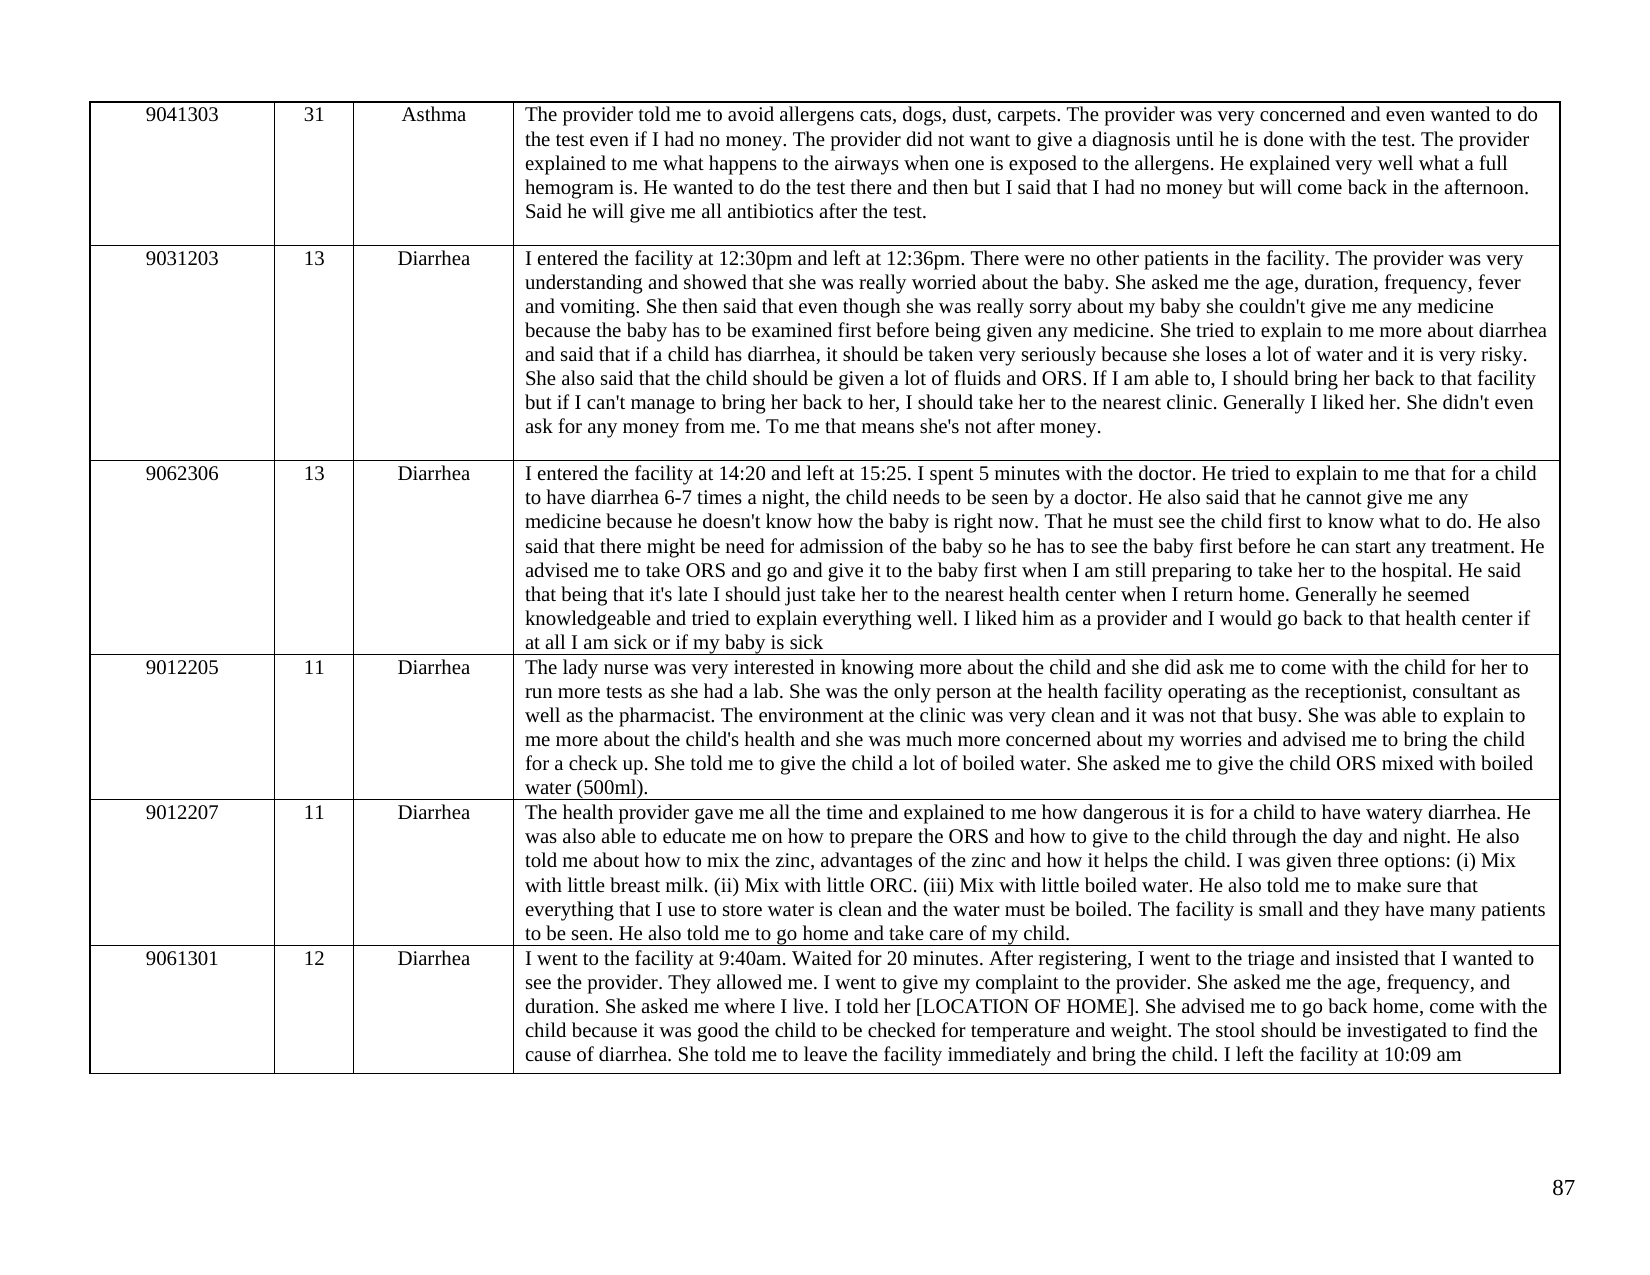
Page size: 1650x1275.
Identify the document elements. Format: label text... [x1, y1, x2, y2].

table_cell 13 [275, 246, 353, 460]
table_cell I entered the facility at 14:20 and left at 15:25. I spent 5 minutes with the doctor. He tried to explain to me that for a child to have diarrhea 6-7 times a night, the child needs to be seen by a doctor. He also said that he cannot give me any medicine because he doesn't know how the baby is right now. That he must see the child first to know what to do. He also said that there might be need for admission of the baby so he has to see the baby first before he can start any treatment. He advised me to take ORS and go and give it to the baby first when I am still preparing to take her to the hospital. He said that being that it's late I should just take her to the nearest health center when I return home. Generally he seemed knowledgeable and tried to explain everything well. I liked him as a provider and I would go back to that health center if at all I am sick or if my baby is sick [514, 461, 1559, 654]
table_cell Diarrhea [354, 655, 513, 799]
table_cell 31 [275, 103, 353, 245]
table_cell Diarrhea [354, 246, 513, 460]
table_cell I went to the facility at 9:40am. Waited for 20 minutes. After registering, I went to the triage and insisted that I wanted to see the provider. They allowed me. I went to give my complaint to the provider. She asked me the age, frequency, and duration. She asked me where I live. I told her [LOCATION OF HOME]. She advised me to go back home, come with the child because it was good the child to be checked for temperature and weight. The stool should be investigated to find the cause of diarrhea. She told me to leave the facility immediately and bring the child. I left the facility at 10:09 am [514, 946, 1559, 1073]
table_cell Diarrhea [354, 800, 513, 945]
table_cell The health provider gave me all the time and explained to me how dangerous it is for a child to have watery diarrhea. He was also able to educate me on how to prepare the ORS and how to give to the child through the day and night. He also told me about how to mix the zinc, advantages of the zinc and how it helps the child. I was given three options: (i) Mix with little breast milk. (ii) Mix with little ORC. (iii) Mix with little boiled water. He also told me to make sure that everything that I use to store water is clean and the water must be boiled. The facility is small and they have many patients to be seen. He also told me to go home and take care of my child. [514, 800, 1559, 945]
table_cell 9031203 [91, 246, 274, 460]
table_cell I entered the facility at 12:30pm and left at 12:36pm. There were no other patients in the facility. The provider was very understanding and showed that she was really worried about the baby. She asked me the age, duration, frequency, fever and vomiting. She then said that even though she was really sorry about my baby she couldn't give me any medicine because the baby has to be examined first before being given any medicine. She tried to explain to me more about diarrhea and said that if a child has diarrhea, it should be taken very seriously because she loses a lot of water and it is very risky. She also said that the child should be given a lot of fluids and ORS. If I am able to, I should bring her back to that facility but if I can't manage to bring her back to her, I should take her to the nearest clinic. Generally I liked her. She didn't even ask for any money from me. To me that means she's not after money. [514, 246, 1559, 460]
table_cell 9041303 [91, 103, 274, 245]
table_cell 11 [275, 800, 353, 945]
table_cell 11 [275, 655, 353, 799]
table_cell Diarrhea [354, 461, 513, 654]
table_cell The lady nurse was very interested in knowing more about the child and she did ask me to come with the child for her to run more tests as she had a lab. She was the only person at the health facility operating as the receptionist, consultant as well as the pharmacist. The environment at the clinic was very clean and it was not that busy. She was able to explain to me more about the child's health and she was much more concerned about my worries and advised me to bring the child for a check up. She told me to give the child a lot of boiled water. She asked me to give the child ORS mixed with boiled water (500ml). [514, 655, 1559, 799]
table_cell 9012205 [91, 655, 274, 799]
table_cell 9062306 [91, 461, 274, 654]
table_cell Diarrhea [354, 946, 513, 1073]
table_cell 9061301 [91, 946, 274, 1073]
table_cell The provider told me to avoid allergens cats, dogs, dust, carpets. The provider was very concerned and even wanted to do the test even if I had no money. The provider did not want to give a diagnosis until he is done with the test. The provider explained to me what happens to the airways when one is exposed to the allergens. He explained very well what a full hemogram is. He wanted to do the test there and then but I said that I had no money but will come back in the afternoon. Said he will give me all antibiotics after the test. [514, 103, 1559, 245]
table_cell 9012207 [91, 800, 274, 945]
table_cell 12 [275, 946, 353, 1073]
table_cell 13 [275, 461, 353, 654]
table_cell Asthma [354, 103, 513, 245]
